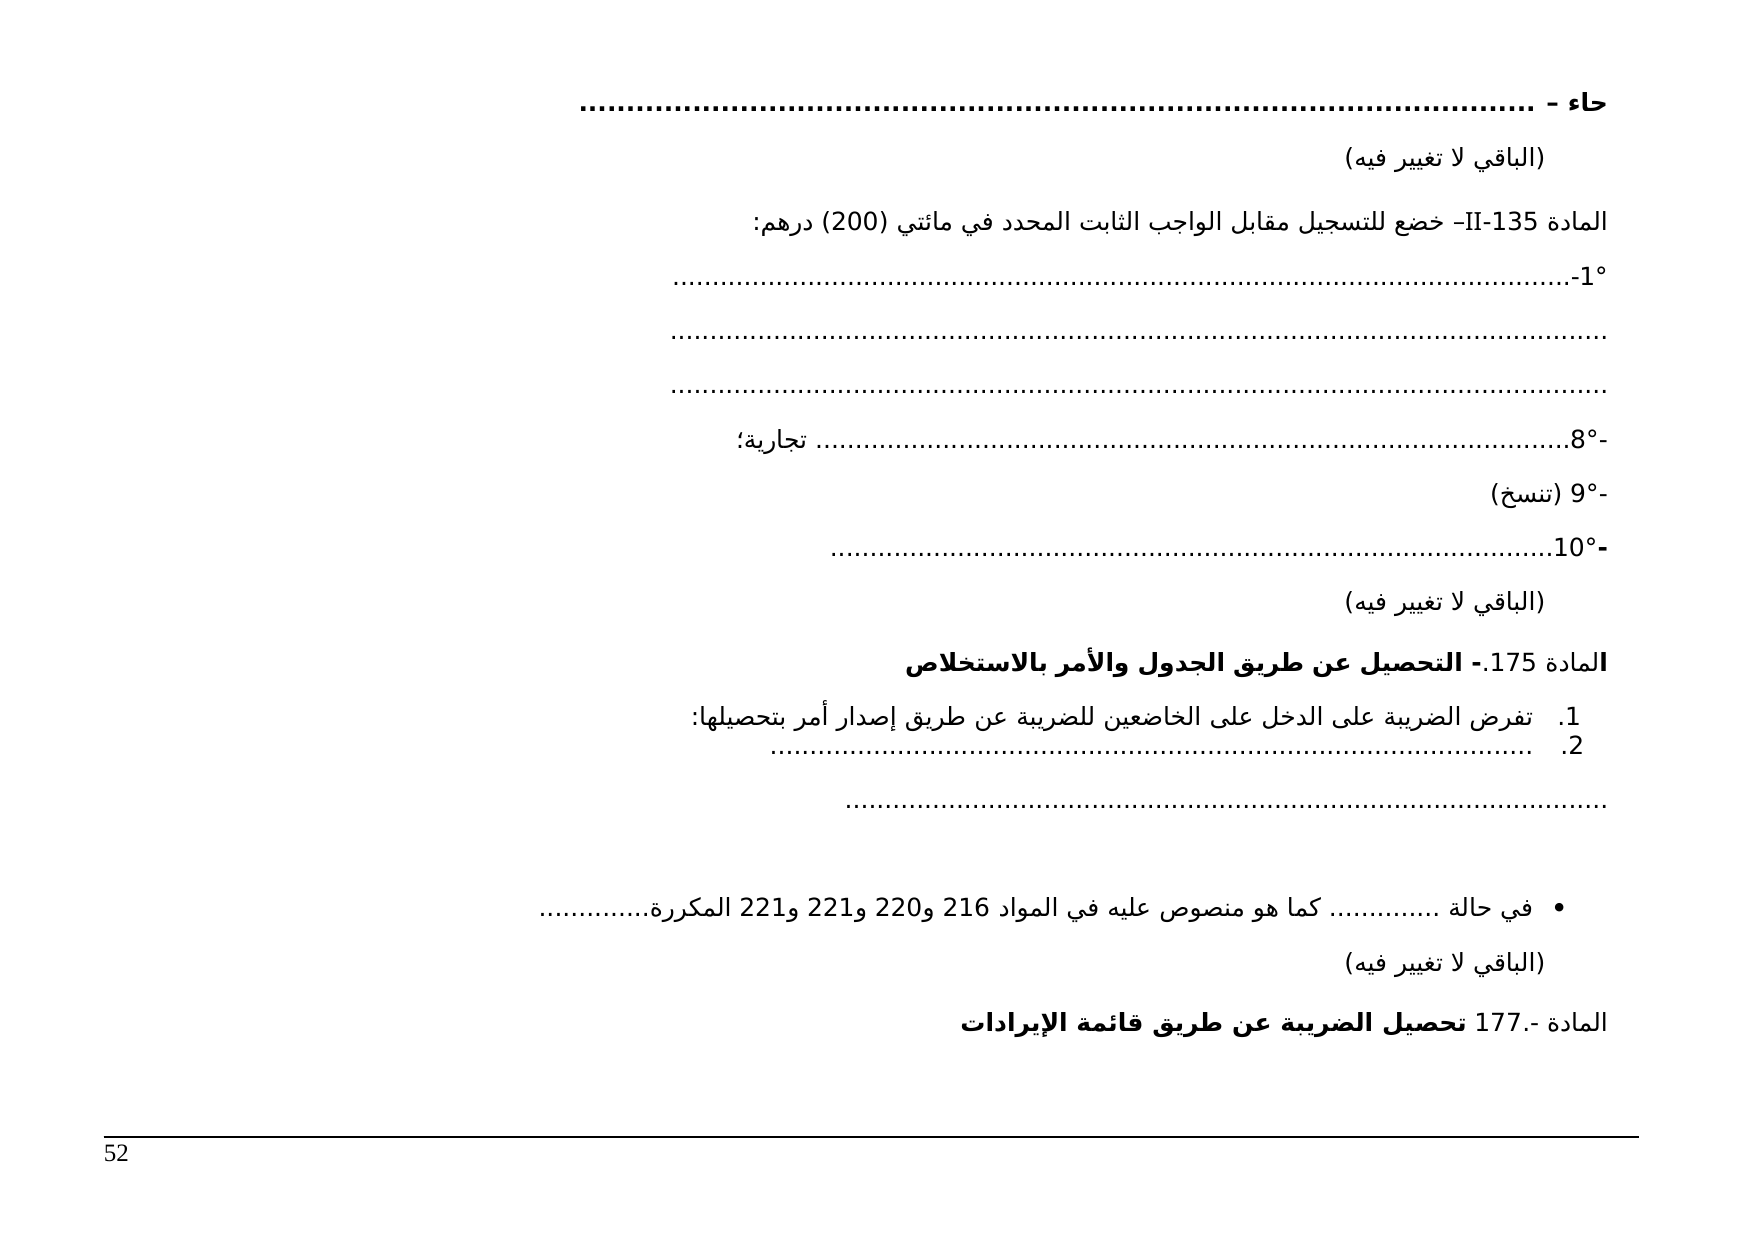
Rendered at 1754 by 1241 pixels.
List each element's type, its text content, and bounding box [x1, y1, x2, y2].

text المادة -.177 تحصيل الضريبة عن طريق قائمة الإيرادات [135, 1008, 1608, 1037]
text حاء – ..................................................................................................... [135, 89, 1608, 118]
text ................................................................................................ [135, 785, 1608, 814]
text 1°-................................................................................................................. [135, 262, 1608, 291]
text (الباقي لا تغيير فيه) [135, 143, 1545, 172]
list ................................................................................................ [135, 731, 1560, 760]
text -9° (تنسخ) [135, 479, 1608, 508]
text ...................................................................................................................... [135, 316, 1608, 346]
list في حالة .............. كما هو منصوص عليه في المواد 216 و220 و221 و221 المكررة.............. [135, 893, 1555, 923]
text المادة 135-II– خضع للتسجيل مقابل الواجب الثابت المحدد في مائتي (200) درهم: [135, 203, 1608, 237]
text ...................................................................................................................... [135, 371, 1608, 400]
text -10°........................................................................................... [135, 533, 1608, 562]
text المادة 175.- التحصيل عن طريق الجدول والأمر بالاستخلاص [135, 648, 1608, 677]
text (الباقي لا تغيير فيه) [135, 948, 1545, 977]
text -8°............................................................................................... تجارية؛ [135, 425, 1608, 454]
list تفرض الضريبة على الدخل على الخاضعين للضريبة عن طريق إصدار أمر بتحصيلها: [135, 702, 1557, 731]
text (الباقي لا تغيير فيه) [135, 587, 1545, 616]
